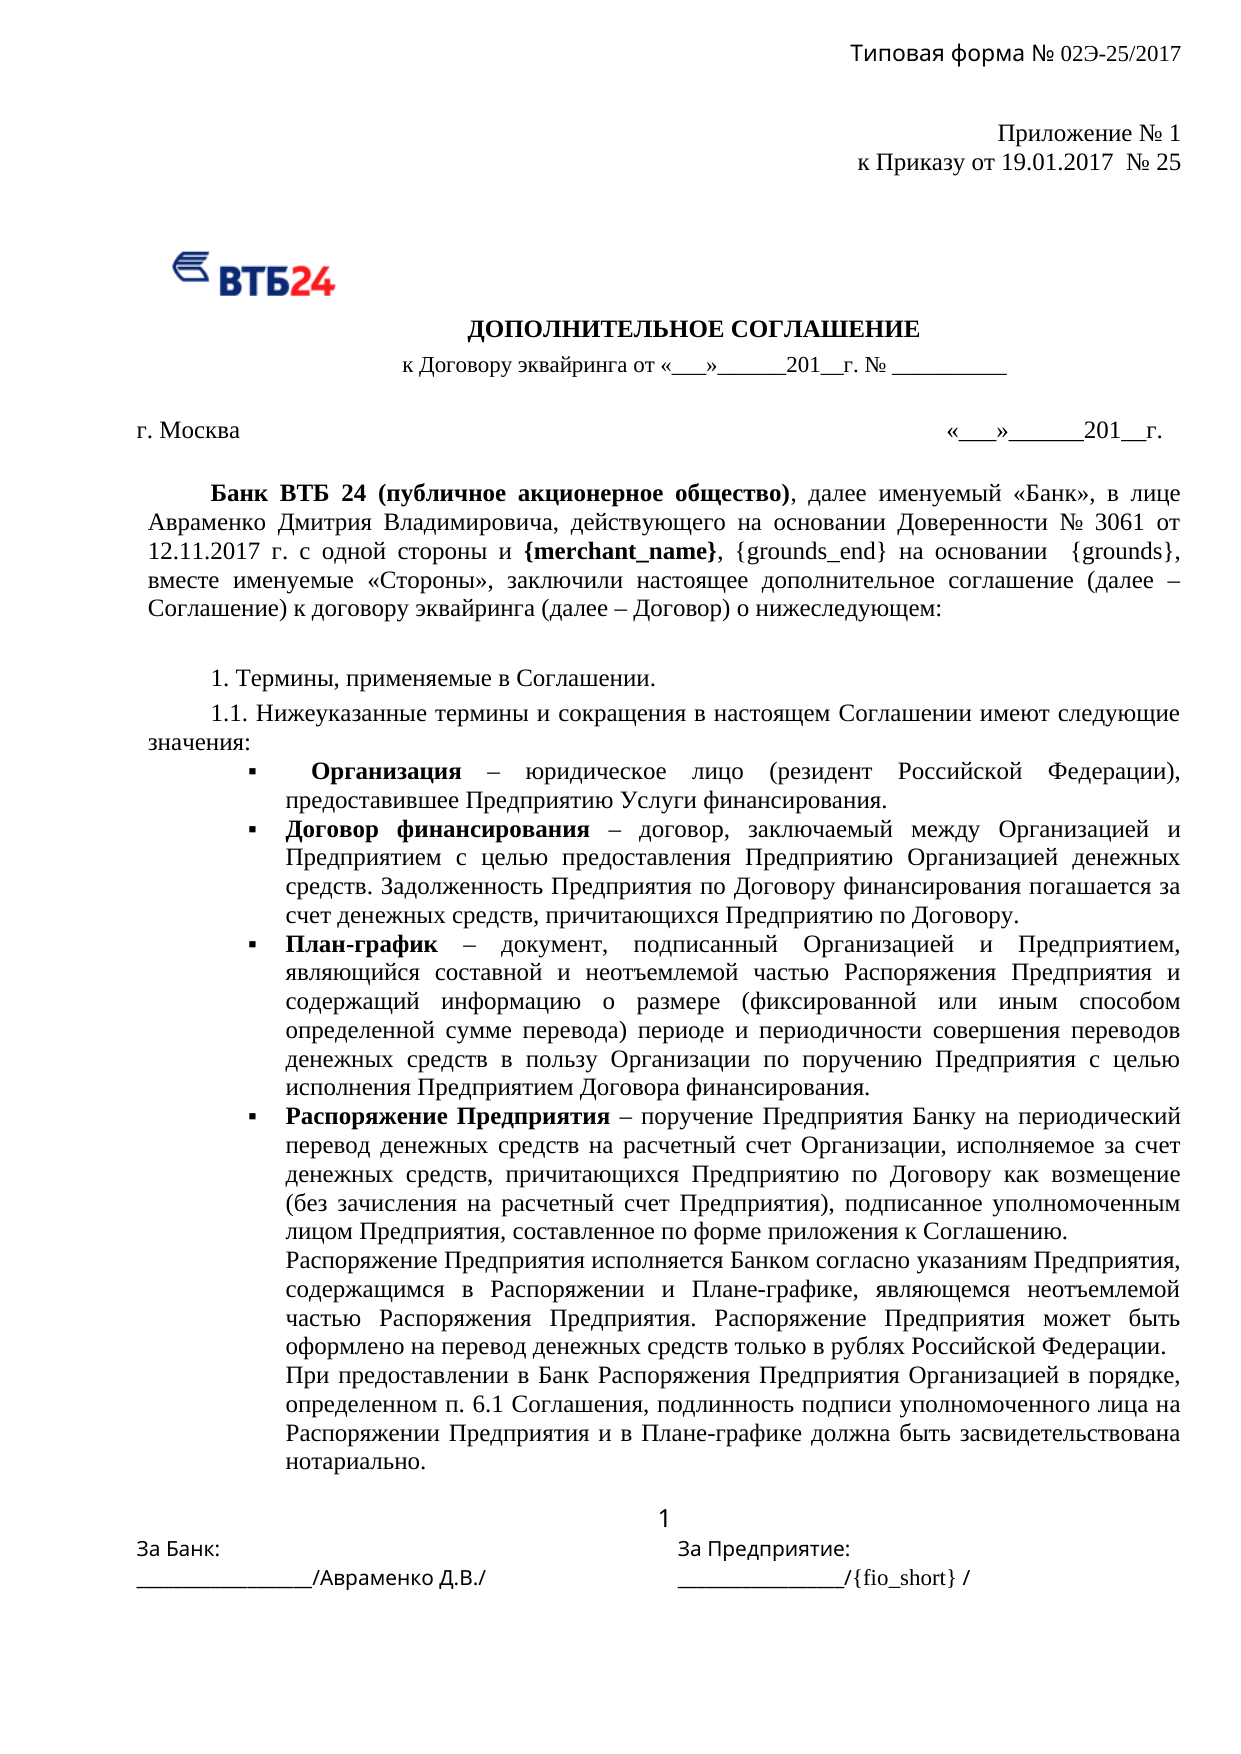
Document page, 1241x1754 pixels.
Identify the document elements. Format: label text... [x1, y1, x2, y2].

text Приложение № 1 [148, 118, 1181, 147]
list Организация – юридическое лицо (резидент Российской Федерации), предоставившее Предприятию Услуги финансирования. [248, 756, 1181, 813]
picture [160, 243, 348, 306]
text Распоряжение Предприятия исполняется Банком согласно указаниям Предприятия, содержащимся в Распоряжении и Плане-графике, являющемся неотъемлемой частью Распоряжения Предприятия. Распоряжение Предприятия может быть оформлено на перевод денежных средств только в рублях Российской Федерации. [285, 1245, 1181, 1360]
text При предоставлении в Банк Распоряжения Предприятия Организацией в порядке, определенном п. 6.1 Соглашения, подлинность подписи уполномоченного лица на Распоряжении Предприятия и в Плане-графике должна быть засвидетельствована нотариально. [285, 1360, 1181, 1475]
list Договор финансирования – договор, заключаемый между Организацией и Предприятием с целью предоставления Предприятию Организацией денежных средств. Задолженность Предприятия по Договору финансирования погашается за счет денежных средств, причитающихся Предприятию по Договору. [248, 813, 1181, 929]
list Распоряжение Предприятия – поручение Предприятия Банку на периодический перевод денежных средств на расчетный счет Организации, исполняемое за счет денежных средств, причитающихся Предприятию по Договору как возмещение (без зачисления на расчетный счет Предприятия), подписанное уполномоченным лицом Предприятия, составленное по форме приложения к Соглашению. [248, 1101, 1181, 1245]
table_header «___»______201__г. [653, 415, 1174, 443]
text 1.1. Нижеуказанные термины и сокращения в настоящем Соглашении имеют следующие значения: [148, 698, 1181, 756]
table_header г. Москва [125, 415, 653, 443]
list План-график – документ, подписанный Организацией и Предприятием, являющийся составной и неотъемлемой частью Распоряжения Предприятия и содержащий информацию о размере (фиксированной или иным способом определенной сумме перевода) периоде и периодичности совершения переводов денежных средств в пользу Организации по поручению Предприятия с целью исполнения Предприятием Договора финансирования. [248, 929, 1181, 1101]
text Банк ВТБ 24 (публичное акционерное общество), далее именуемый «Банк», в лице Авраменко Дмитрия Владимировича, действующего на основании Доверенности № 3061 от 12.11.2017 г. с одной стороны и {merchant_name}, {grounds_end} на основании {grounds}, вместе именуемые «Стороны», заключили настоящее дополнительное соглашение (далее – Соглашение) к договору эквайринга (далее – Договор) о нижеследующем: [148, 478, 1181, 622]
text ДОПОЛНИТЕЛЬНОЕ СОГЛАШЕНИЕ [207, 314, 1181, 343]
text 1. Термины, применяемые в Соглашении. [148, 663, 1181, 692]
text к Приказу от 19.01.2017 № 25 [148, 147, 1181, 176]
text к Договору эквайринга от «___»______201__г. № __________ [148, 351, 1240, 378]
